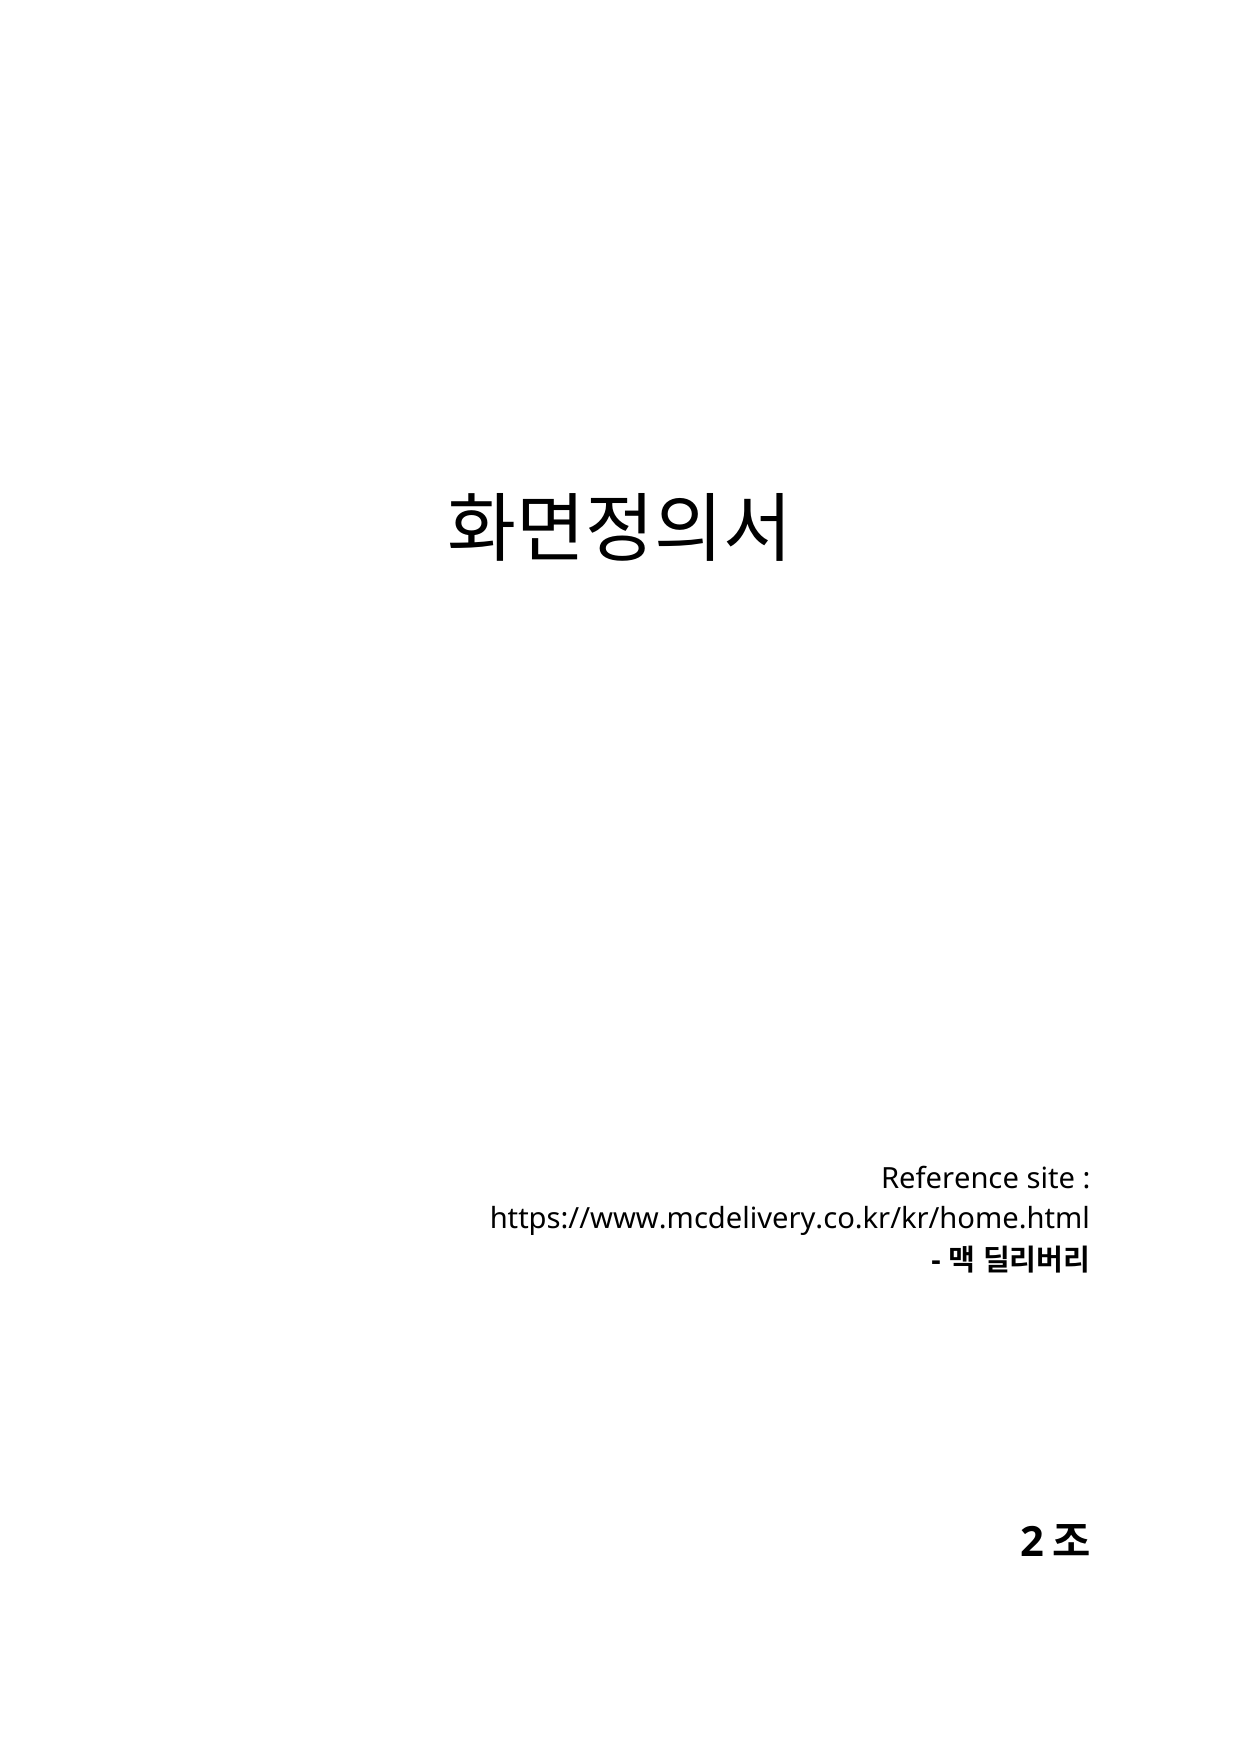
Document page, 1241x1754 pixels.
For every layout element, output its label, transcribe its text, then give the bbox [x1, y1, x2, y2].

text 화면정의서 [150, 447, 1090, 582]
text - 맥 딜리버리 [150, 1237, 1090, 1279]
text Reference site : https://www.mcdelivery.co.kr/kr/home.html [150, 1157, 1090, 1237]
text 2조 [150, 1484, 1090, 1574]
